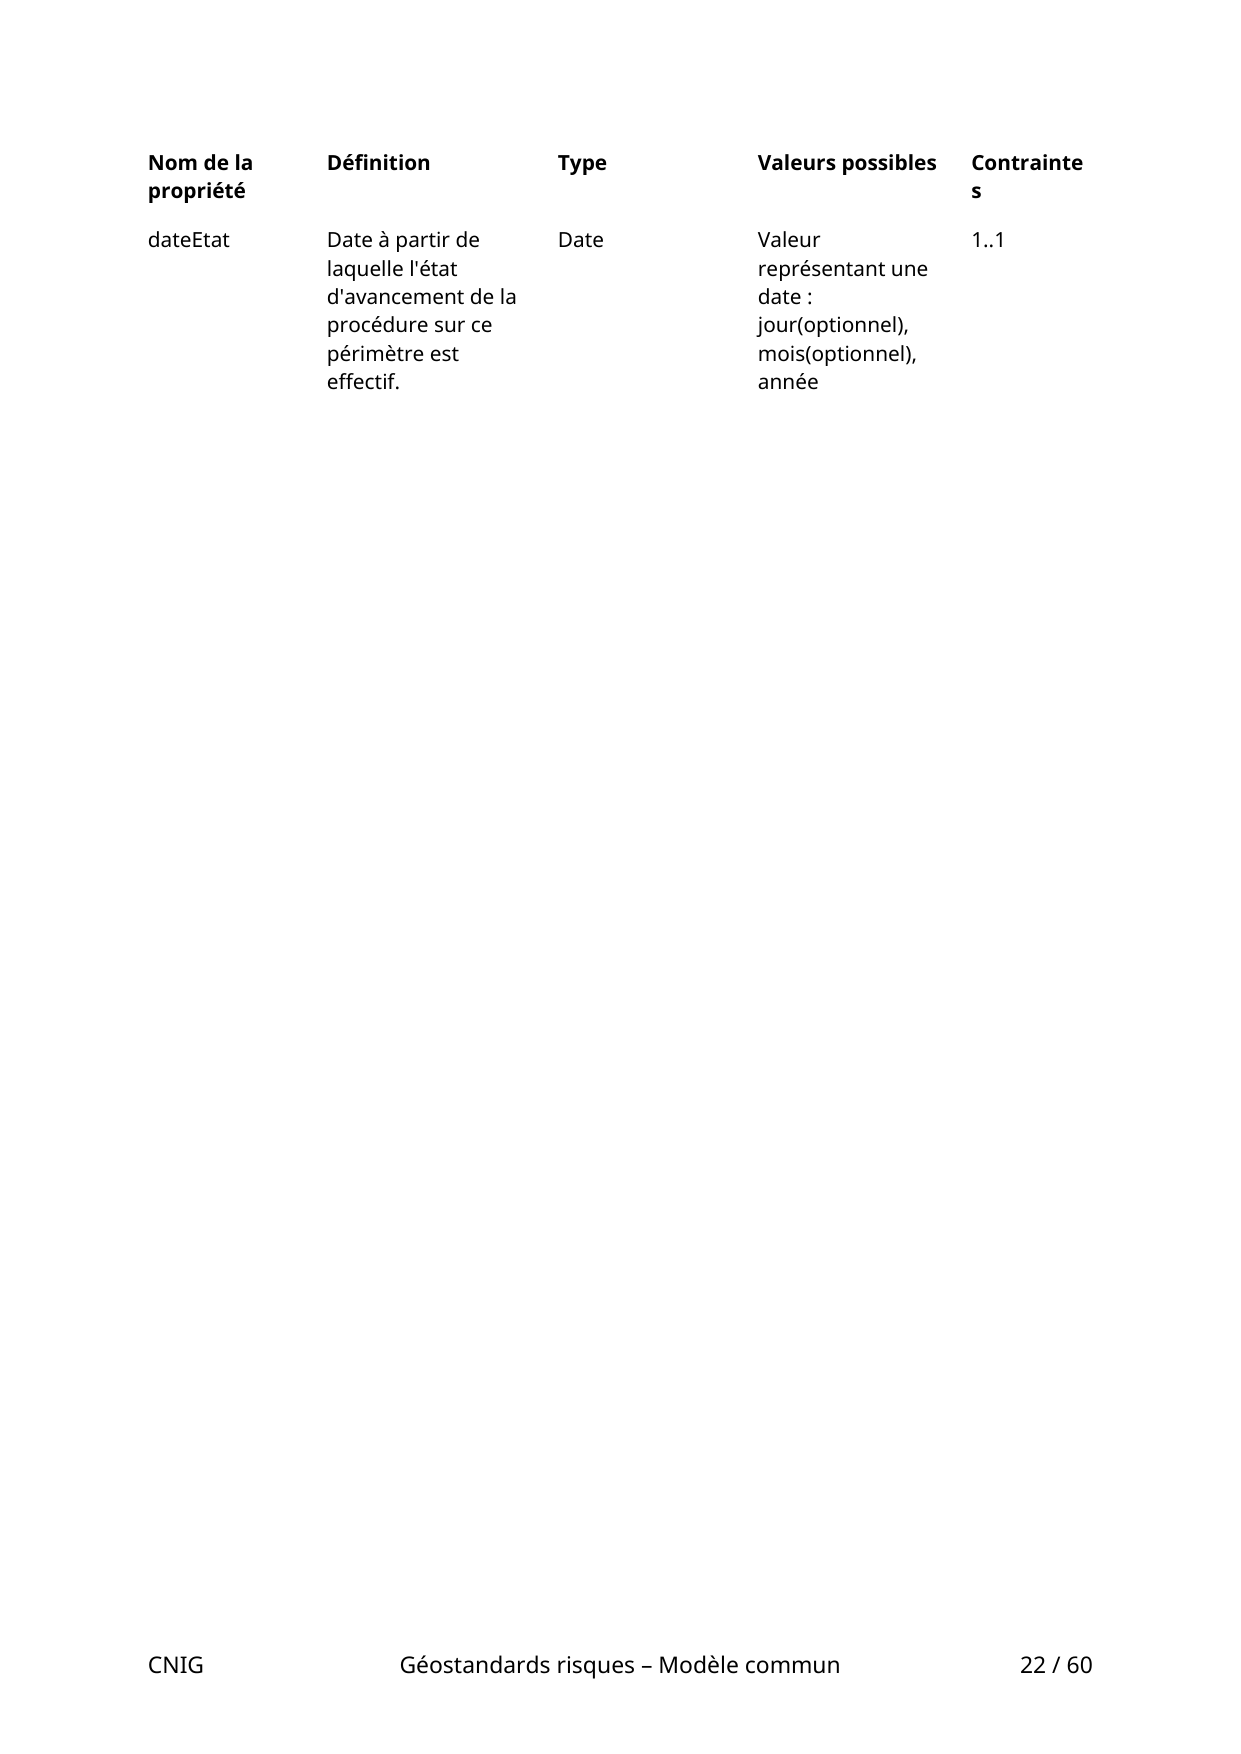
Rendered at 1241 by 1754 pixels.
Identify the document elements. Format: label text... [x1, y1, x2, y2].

table_cell Date [546, 225, 746, 417]
table_header Valeurs possibles [746, 148, 960, 225]
table_header Nom de la propriété [136, 148, 315, 225]
table_cell 1..1 [960, 225, 1104, 417]
table_cell dateEtat [136, 225, 315, 417]
table_header Définition [315, 148, 546, 225]
table_cell Date à partir de laquelle l'état d'avancement de la procédure sur ce périmètre est effectif. [315, 225, 546, 417]
table_cell Valeur représentant une date : jour(optionnel), mois(optionnel), année [746, 225, 960, 417]
table_header Contraintes [960, 148, 1104, 225]
table_header Type [546, 148, 746, 225]
